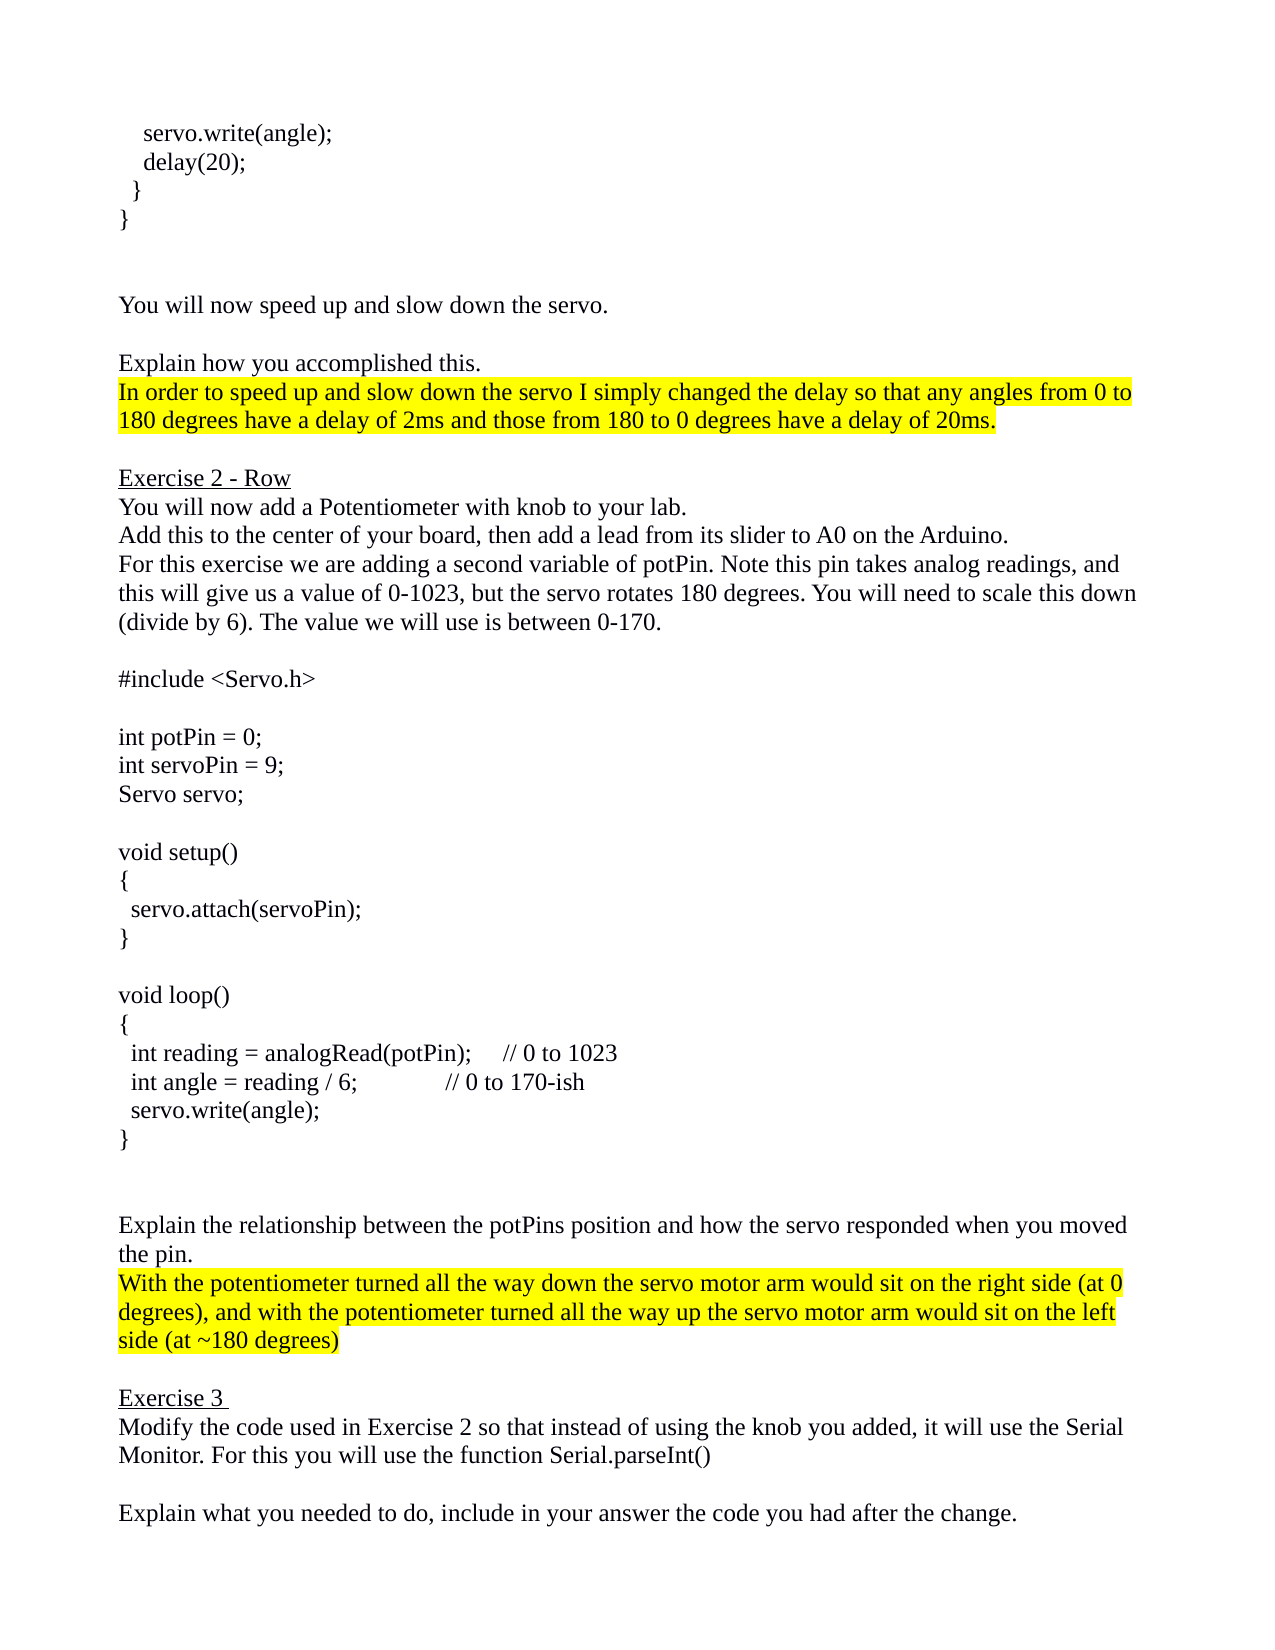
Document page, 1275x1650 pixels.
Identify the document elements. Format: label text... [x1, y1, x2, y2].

text You will now add a Potentiometer with knob to your lab. [118, 492, 1157, 521]
text } [118, 923, 1157, 952]
text #include <Servo.h> [118, 664, 1157, 693]
text For this exercise we are adding a second variable of potPin. Note this pin takes analog readings, and this will give us a value of 0-1023, but the servo rotates 180 degrees. You will need to scale this down (divide by 6). The value we will use is between 0-170. [118, 549, 1157, 636]
text Modify the code used in Exercise 2 so that instead of using the knob you added, it will use the Serial Monitor. For this you will use the function Serial.parseInt() [118, 1412, 1157, 1469]
text int angle = reading / 6; // 0 to 170-ish [118, 1067, 1157, 1096]
text servo.write(angle); [118, 1096, 1157, 1124]
text void loop() [118, 981, 1157, 1009]
text Explain the relationship between the potPins position and how the servo responded when you moved the pin. [118, 1211, 1157, 1268]
text servo.write(angle); [118, 118, 1157, 147]
text Exercise 3 [118, 1383, 1157, 1412]
text int servoPin = 9; [118, 751, 1157, 779]
text } [118, 1124, 1157, 1153]
text Explain how you accomplished this. [118, 348, 1157, 377]
text servo.attach(servoPin); [118, 894, 1157, 923]
text void setup() [118, 837, 1157, 866]
text Exercise 2 - Row [118, 463, 1157, 492]
text Explain what you needed to do, include in your answer the code you had after the change. [118, 1498, 1157, 1527]
text delay(20); [118, 147, 1157, 176]
text Servo servo; [118, 779, 1157, 808]
text Add this to the center of your board, then add a lead from its slider to A0 on the Arduino. [118, 521, 1157, 549]
text int reading = analogRead(potPin); // 0 to 1023 [118, 1038, 1157, 1067]
text int potPin = 0; [118, 722, 1157, 751]
text { [118, 1009, 1157, 1038]
text You will now speed up and slow down the servo. [118, 291, 1157, 319]
text } [118, 176, 1157, 204]
text } [118, 204, 1157, 233]
text With the potentiometer turned all the way down the servo motor arm would sit on the right side (at 0 degrees), and with the potentiometer turned all the way up the servo motor arm would sit on the left side (at ~180 degrees) [339, 1268, 1157, 1354]
text { [118, 866, 1157, 894]
